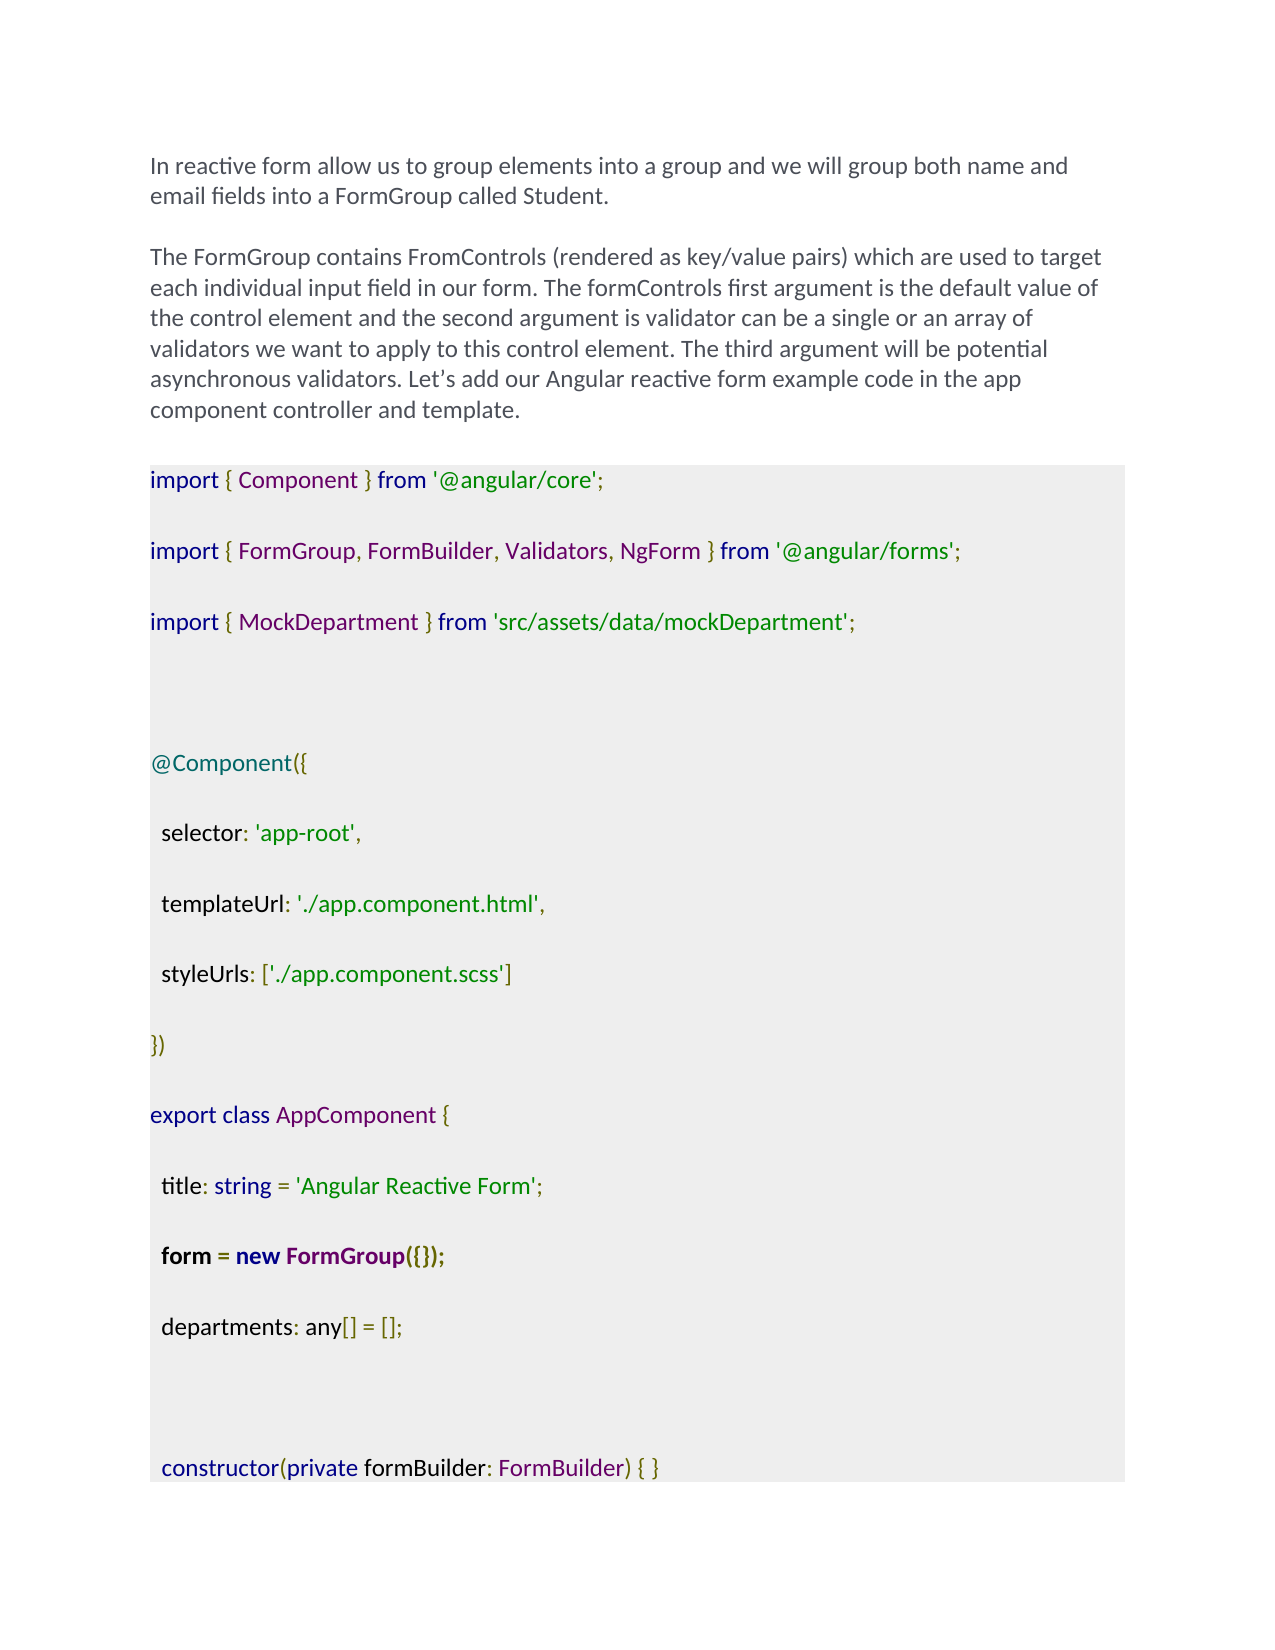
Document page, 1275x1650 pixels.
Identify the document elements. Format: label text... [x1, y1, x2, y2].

text styleUrls: ['./app.component.scss'] [150, 958, 1125, 989]
text import { FormGroup, FormBuilder, Validators, NgForm } from '@angular/forms'; [150, 535, 1125, 566]
text export class AppComponent { [150, 1099, 1125, 1130]
text constructor(private formBuilder: FormBuilder) { } [150, 1452, 1125, 1482]
text form = new FormGroup({}); [150, 1240, 1125, 1271]
text title: string = 'Angular Reactive Form'; [150, 1170, 1125, 1200]
text }) [150, 1029, 1125, 1059]
text templateUrl: './app.component.html', [150, 888, 1125, 918]
text import { MockDepartment } from 'src/assets/data/mockDepartment'; [150, 606, 1125, 636]
text selector: 'app-root', [150, 817, 1125, 848]
text departments: any[] = []; [150, 1311, 1125, 1341]
text import { Component } from '@angular/core'; [150, 465, 1125, 495]
text In reactive form allow us to group elements into a group and we will group both name and email fields into a FormGroup called Student. The FormGroup contains FromControls (rendered as key/value pairs) which are used to target each individual input field in our form. The formControls first argument is the default value of the control element and the second argument is validator can be a single or an array of validators we want to apply to this control element. The third argument will be potential asynchronous validators. Let’s add our Angular reactive form example code in the app component controller and template. [150, 150, 1125, 425]
text @Component({ [150, 747, 1125, 777]
